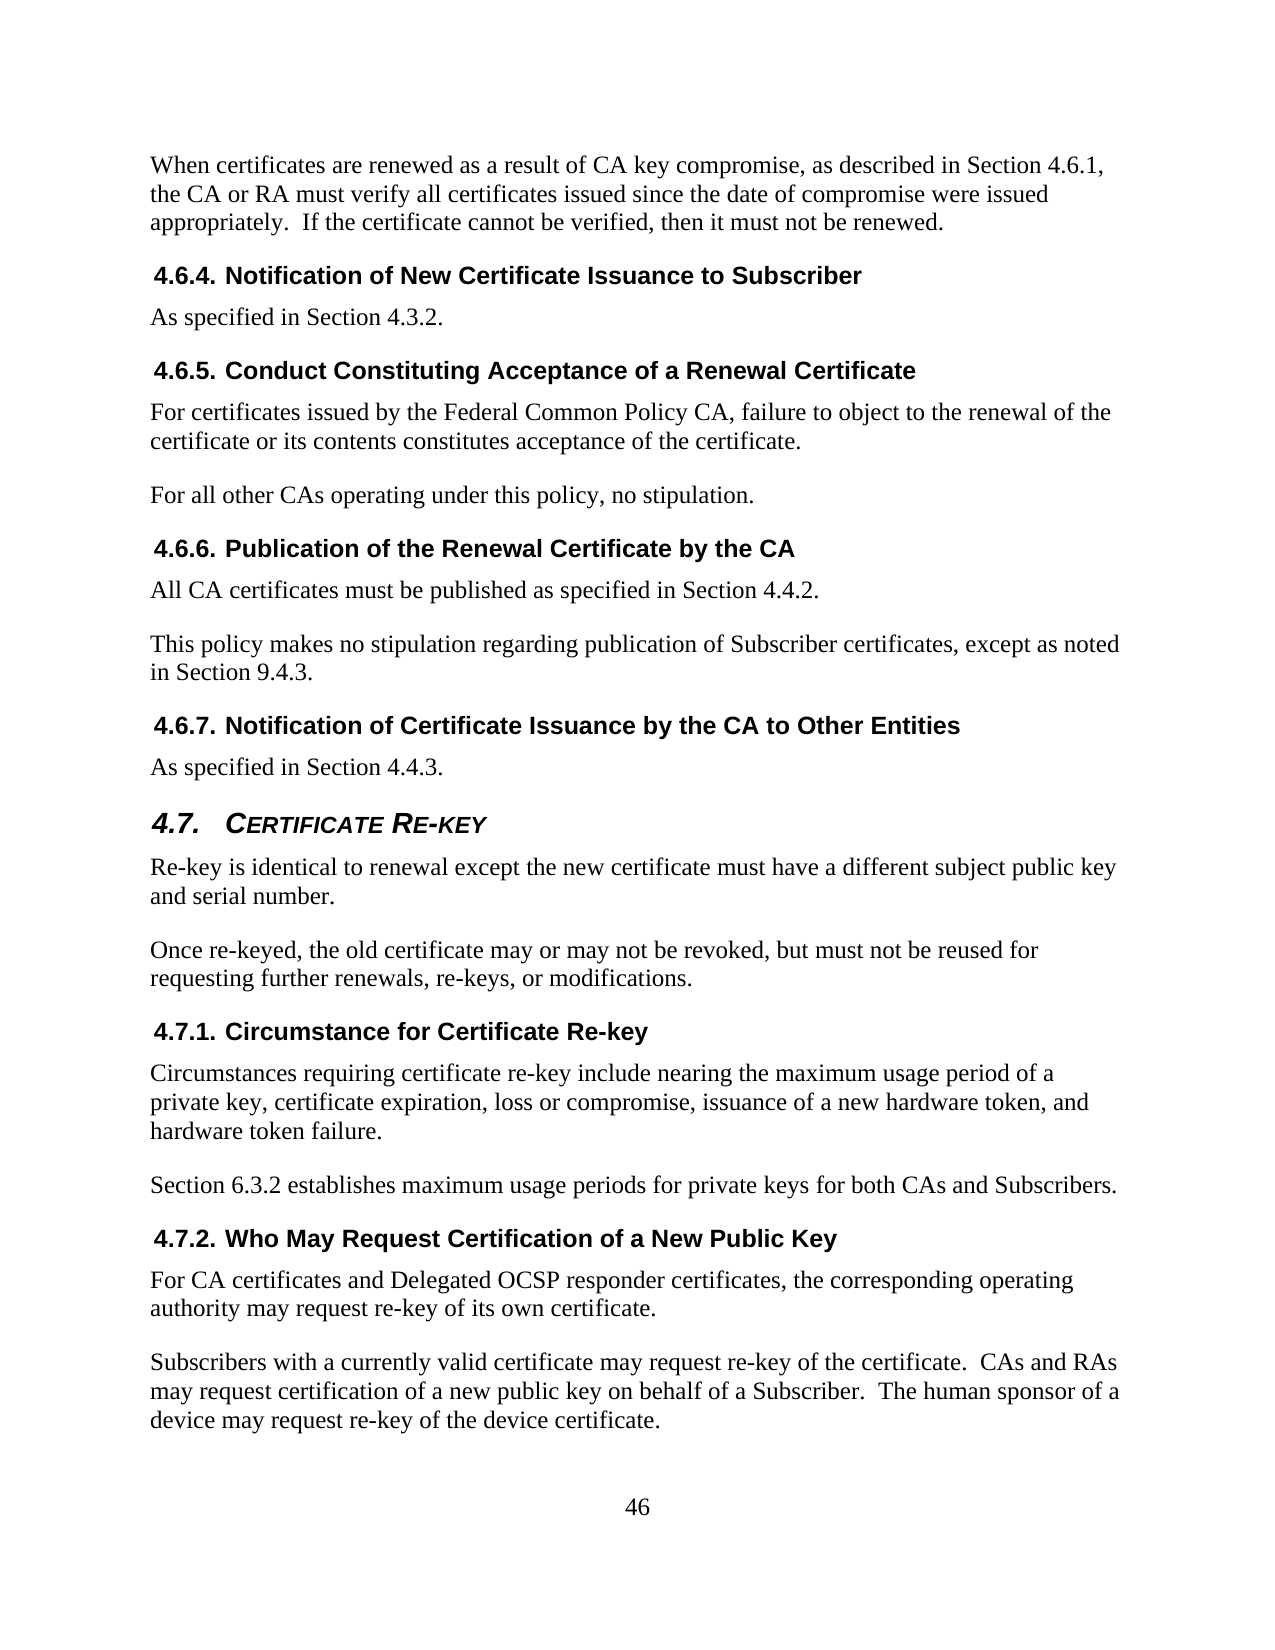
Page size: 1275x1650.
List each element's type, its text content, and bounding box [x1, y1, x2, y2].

subtitle Notification of New Certificate Issuance to Subscriber [154, 261, 1125, 290]
text For certificates issued by the Federal Common Policy CA, failure to object to the renewal of the certificate or its contents constitutes acceptance of the certificate. [150, 397, 1125, 455]
subtitle Certificate Re-key [152, 806, 1125, 840]
text As specified in Section 4.3.2. [150, 302, 1125, 331]
text Section 6.3.2 establishes maximum usage periods for private keys for both CAs and Subscribers. [150, 1170, 1125, 1198]
text Circumstances requiring certificate re-key include nearing the maximum usage period of a private key, certificate expiration, loss or compromise, issuance of a new hardware token, and hardware token failure. [150, 1058, 1125, 1145]
text All CA certificates must be published as specified in Section 4.4.2. [150, 575, 1125, 604]
subtitle Conduct Constituting Acceptance of a Renewal Certificate [154, 356, 1125, 385]
subtitle Circumstance for Certificate Re-key [154, 1017, 1125, 1046]
text Subscribers with a currently valid certificate may request re-key of the certificate. CAs and RAs may request certification of a new public key on behalf of a Subscriber. The human sponsor of a device may request re-key of the device certificate. [150, 1347, 1125, 1433]
subtitle Notification of Certificate Issuance by the CA to Other Entities [154, 711, 1125, 740]
text Re-key is identical to renewal except the new certificate must have a different subject public key and serial number. [150, 852, 1125, 910]
text For CA certificates and Delegated OCSP responder certificates, the corresponding operating authority may request re-key of its own certificate. [150, 1265, 1125, 1322]
subtitle Publication of the Renewal Certificate by the CA [154, 534, 1125, 562]
text Once re-keyed, the old certificate may or may not be revoked, but must not be reused for requesting further renewals, re-keys, or modifications. [150, 935, 1125, 992]
text When certificates are renewed as a result of CA key compromise, as described in Section 4.6.1, the CA or RA must verify all certificates issued since the date of compromise were issued appropriately. If the certificate cannot be verified, then it must not be renewed. [150, 150, 1125, 236]
text As specified in Section 4.4.3. [150, 752, 1125, 781]
text This policy makes no stipulation regarding publication of Subscriber certificates, except as noted in Section 9.4.3. [150, 629, 1125, 686]
text For all other CAs operating under this policy, no stipulation. [150, 480, 1125, 509]
subtitle Who May Request Certification of a New Public Key [154, 1223, 1125, 1252]
